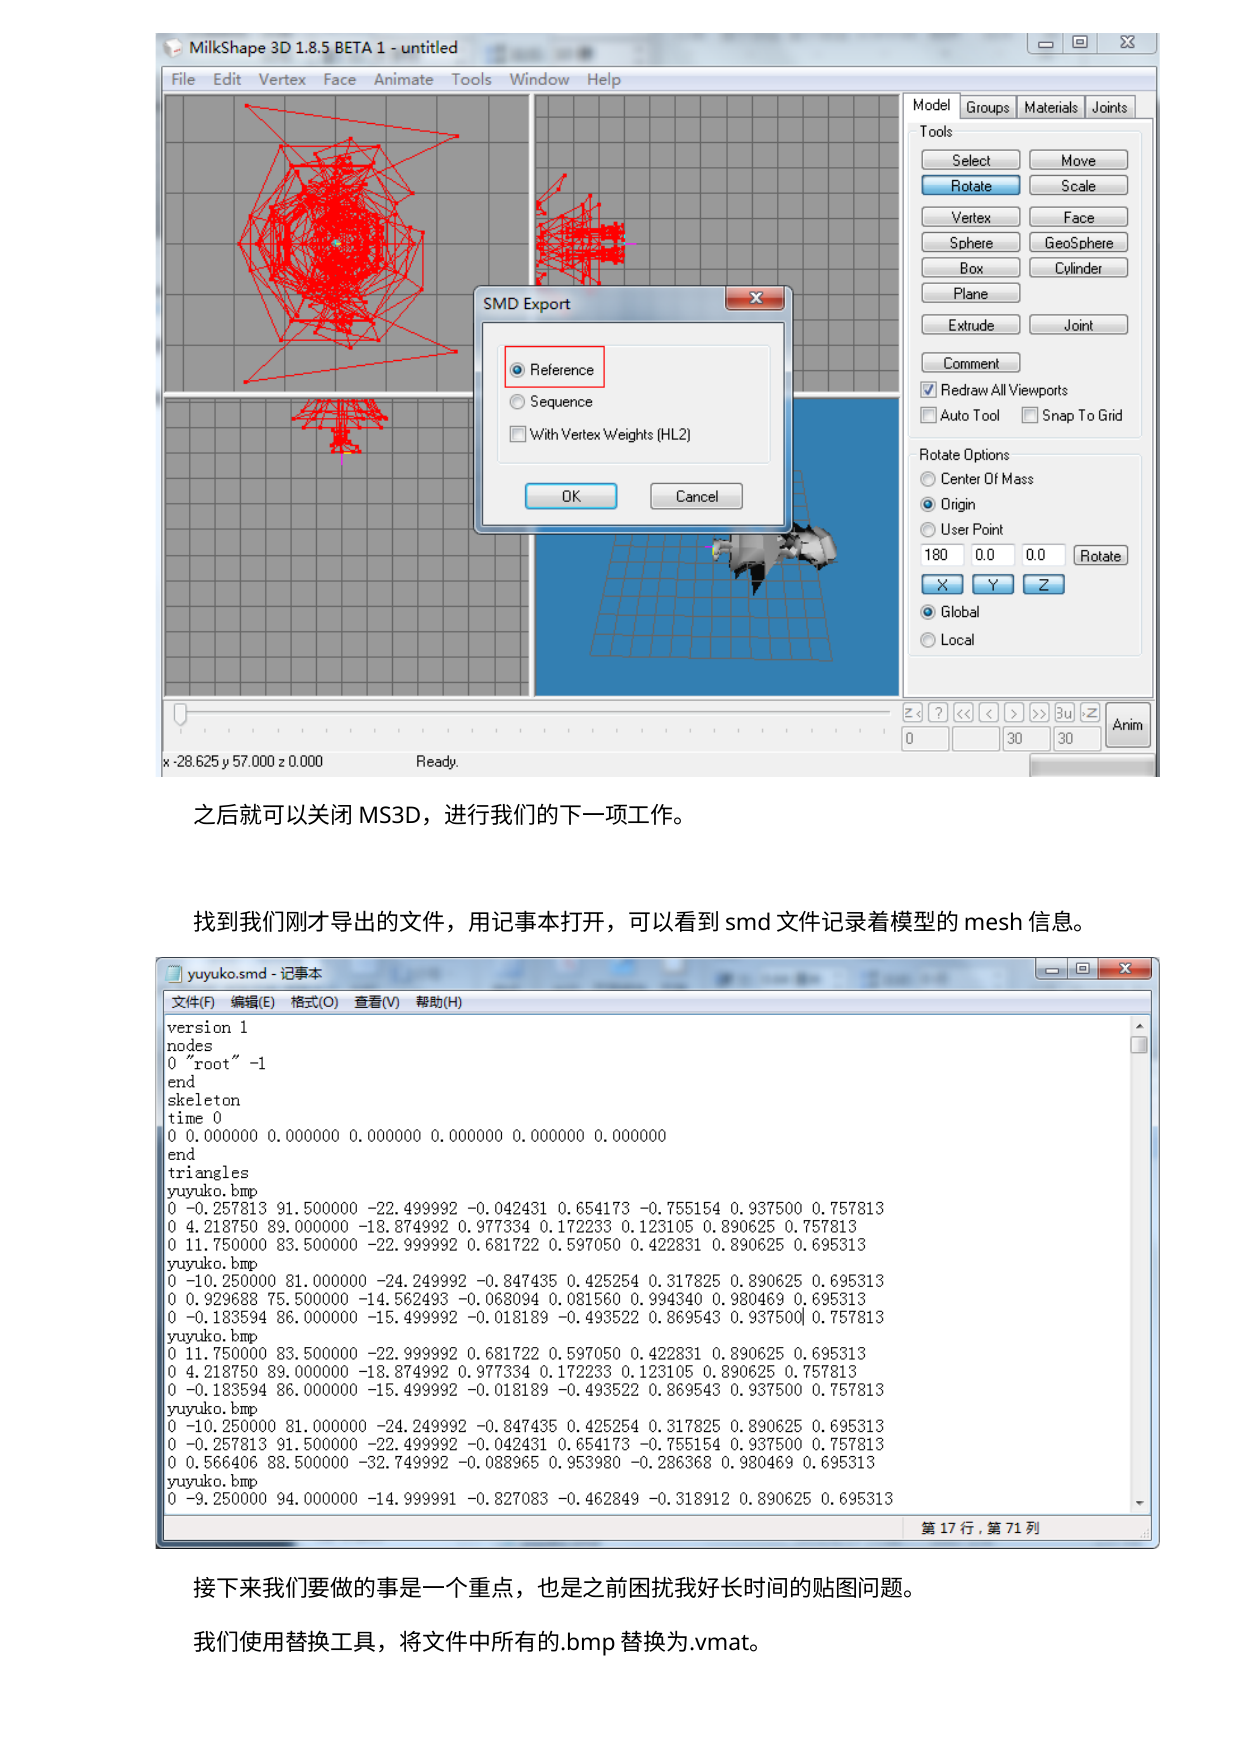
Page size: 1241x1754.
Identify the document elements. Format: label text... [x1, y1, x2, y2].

list 我们使用替换工具，将文件中所有的.bmp替换为.vmat。 [156, 1624, 1122, 1657]
list 接下来我们要做的事是一个重点，也是之前困扰我好长时间的贴图问题。 [156, 1570, 1122, 1603]
picture [155, 957, 1160, 1549]
list 找到我们刚才导出的文件，用记事本打开，可以看到smd文件记录着模型的mesh信息。 [156, 903, 1122, 937]
picture [155, 33, 1160, 777]
list 之后就可以关闭MS3D，进行我们的下一项工作。 [156, 797, 1122, 831]
